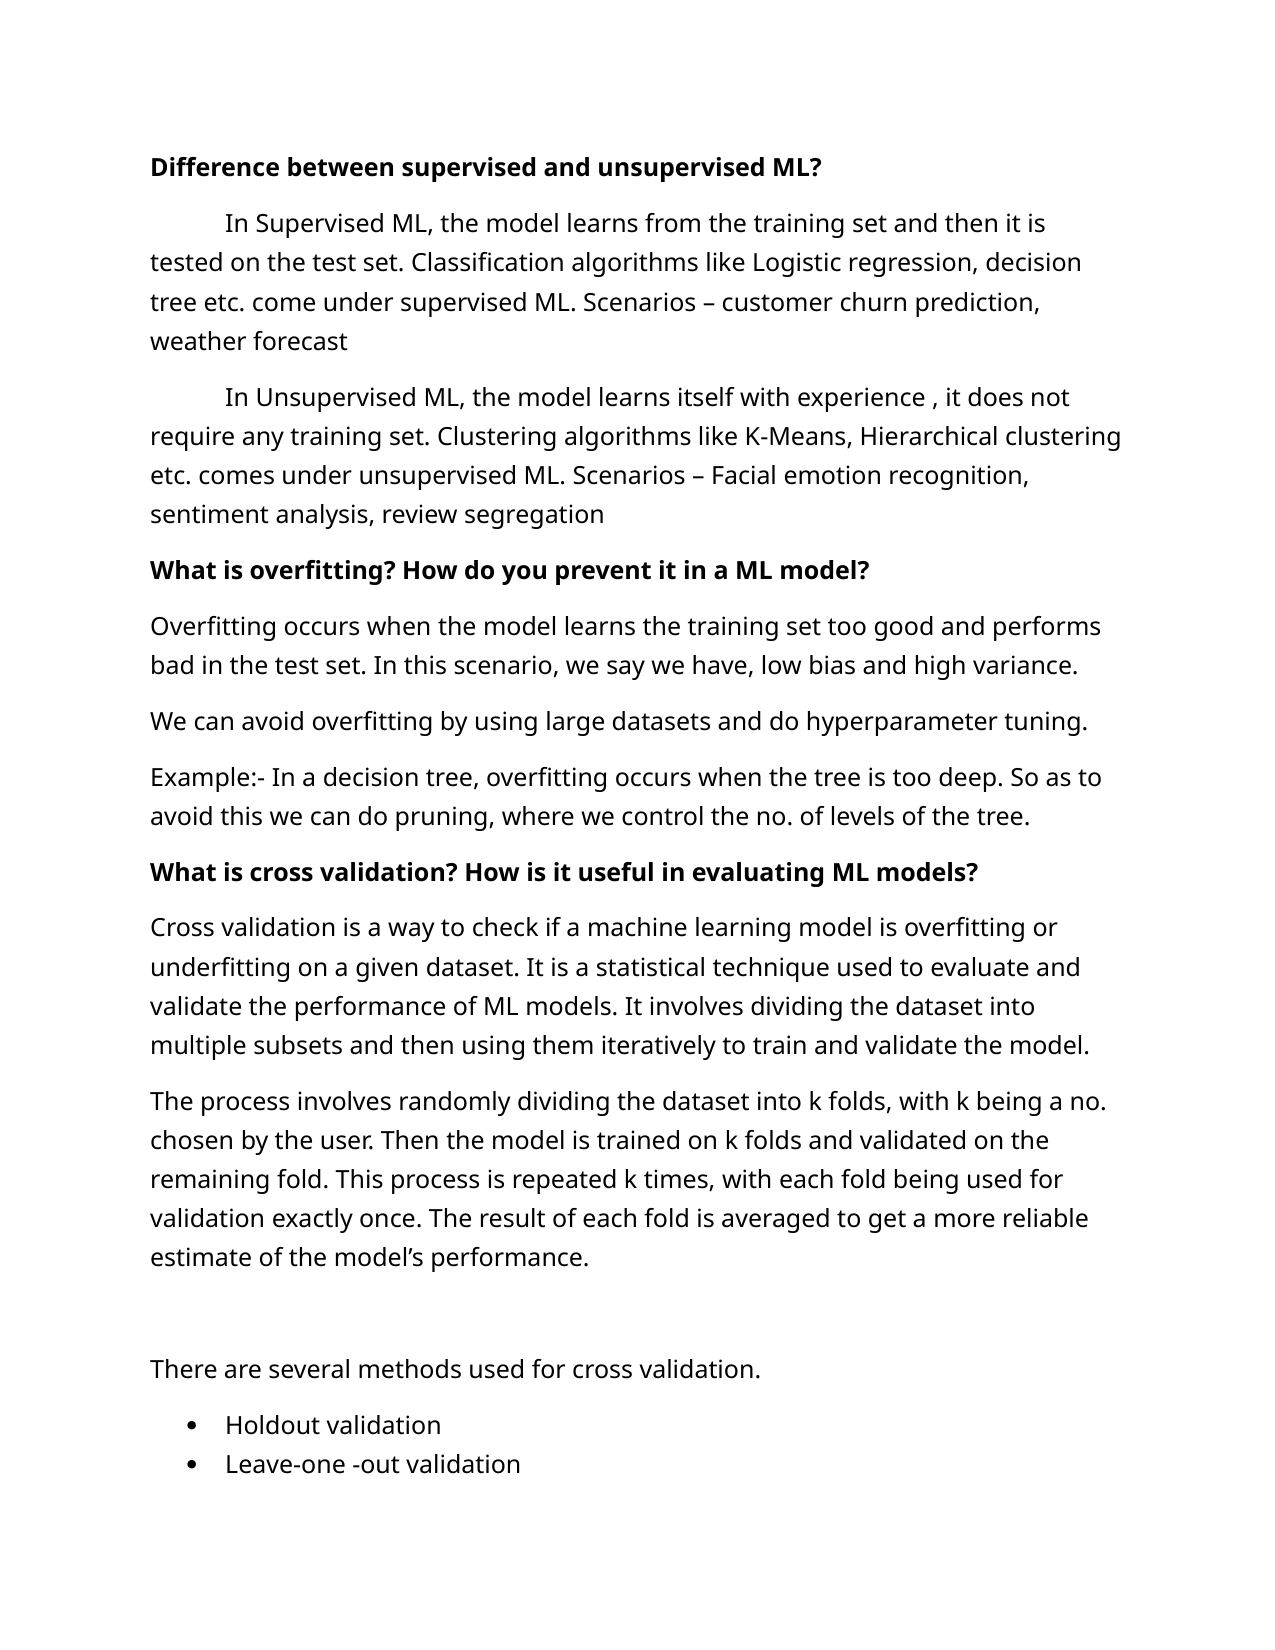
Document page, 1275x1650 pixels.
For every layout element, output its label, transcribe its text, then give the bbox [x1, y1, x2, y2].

text There are several methods used for cross validation. [150, 1352, 1125, 1386]
text Difference between supervised and unsupervised ML? [150, 150, 1125, 184]
text In Unsupervised ML, the model learns itself with experience , it does not require any training set. Clustering algorithms like K-Means, Hierarchical clustering etc. comes under unsupervised ML. Scenarios – Facial emotion recognition, sentiment analysis, review segregation [150, 379, 1125, 531]
text What is cross validation? How is it useful in evaluating ML models? [150, 854, 1125, 888]
text What is overfitting? How do you prevent it in a ML model? [150, 552, 1125, 587]
text Cross validation is a way to check if a machine learning model is overfitting or underfitting on a given dataset. It is a statistical technique used to evaluate and validate the performance of ML models. It involves dividing the dataset into multiple subsets and then using them iteratively to train and validate the model. [150, 910, 1125, 1062]
text Overfitting occurs when the model learns the training set too good and performs bad in the test set. In this scenario, we say we have, low bias and high variance. [150, 608, 1125, 682]
text In Supervised ML, the model learns from the training set and then it is tested on the test set. Classification algorithms like Logistic regression, decision tree etc. come under supervised ML. Scenarios – customer churn prediction, weather forecast [150, 206, 1125, 357]
text Example:- In a decision tree, overfitting occurs when the tree is too deep. So as to avoid this we can do pruning, where we control the no. of levels of the tree. [150, 759, 1125, 832]
list Holdout validation [187, 1407, 1125, 1442]
text The process involves randomly dividing the dataset into k folds, with k being a no. chosen by the user. Then the model is trained on k folds and validated on the remaining fold. This process is repeated k times, with each fold being used for validation exactly once. The result of each fold is averaged to get a more reliable estimate of the model’s performance. [150, 1083, 1125, 1274]
list Leave-one -out validation [187, 1447, 1125, 1481]
text We can avoid overfitting by using large datasets and do hyperparameter tuning. [150, 703, 1125, 737]
